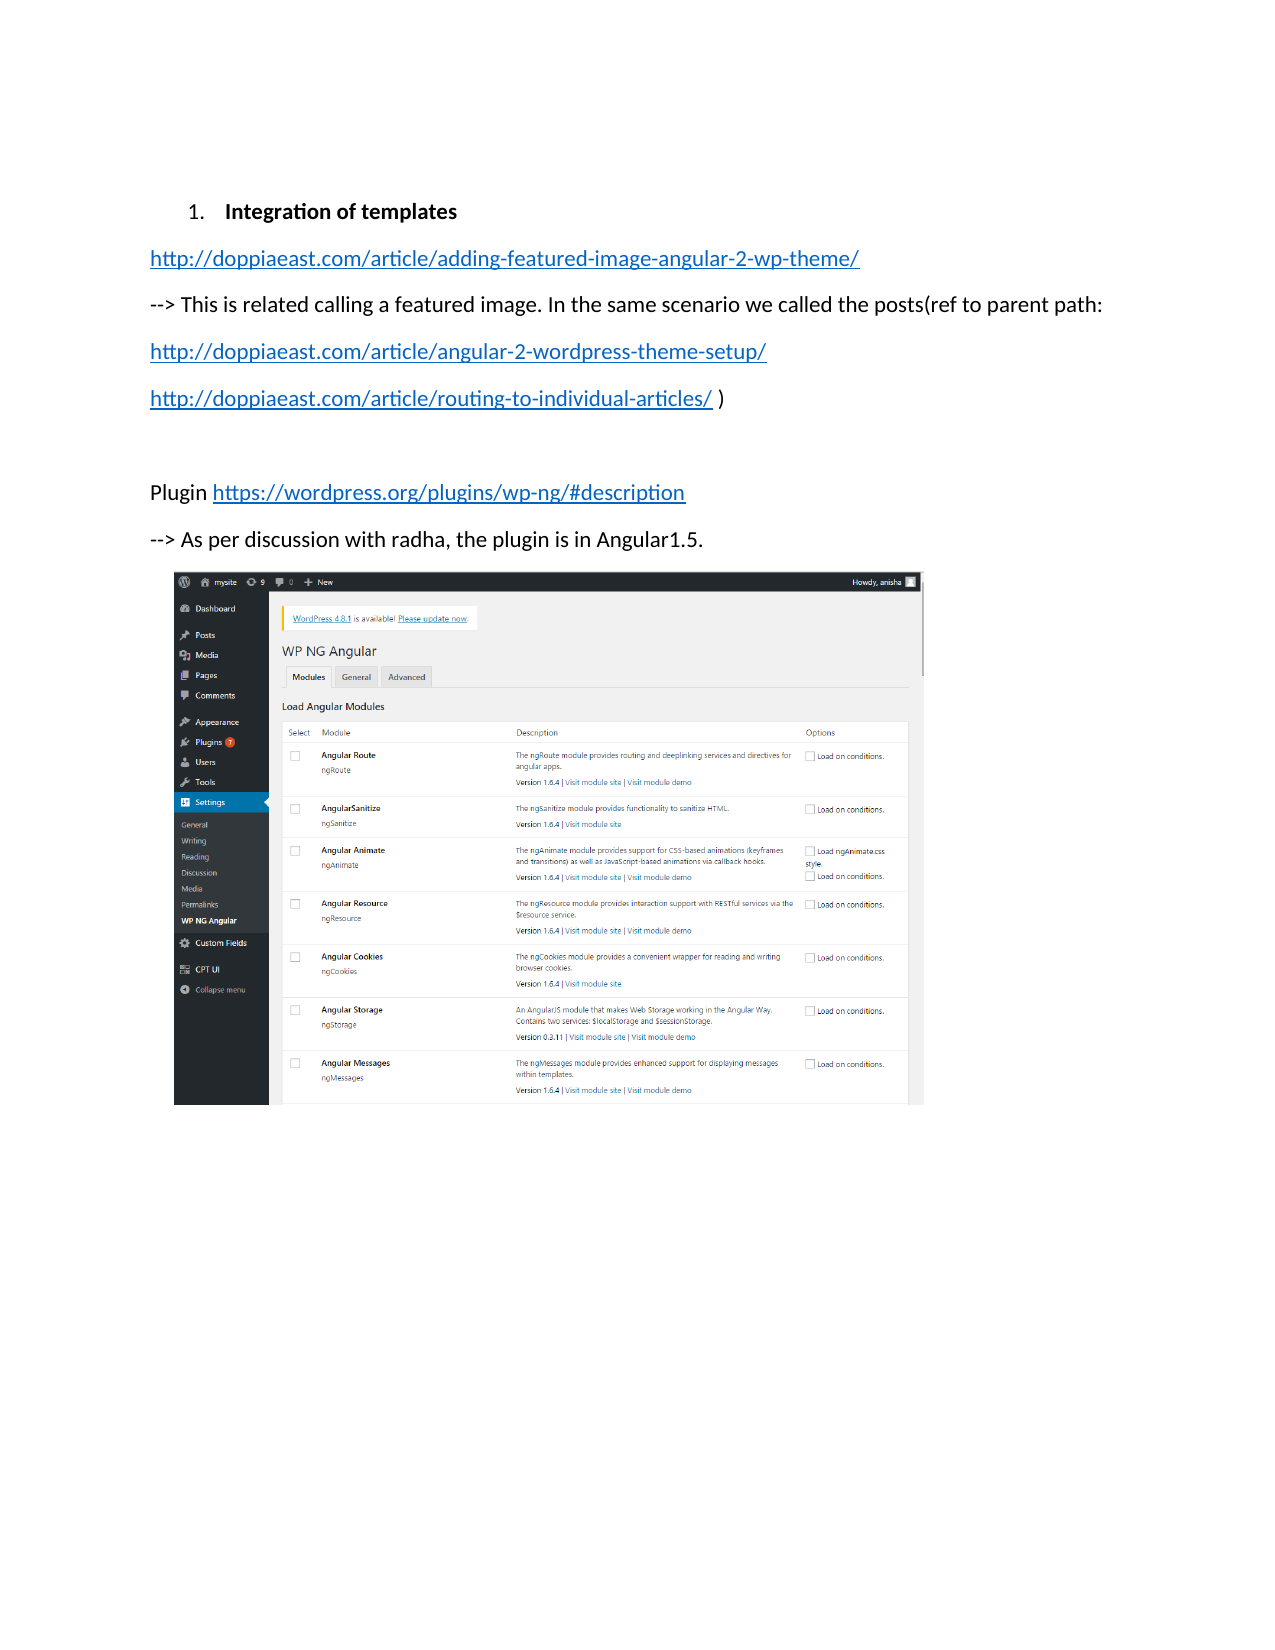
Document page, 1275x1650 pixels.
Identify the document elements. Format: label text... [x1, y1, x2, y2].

list Integration of templates [187, 197, 1125, 225]
text http://doppiaeast.com/article/adding-featured-image-angular-2-wp-theme/ [150, 244, 1125, 272]
text --> This is related calling a featured image. In the same scenario we called the posts(ref to parent path: [150, 291, 1125, 319]
text http://doppiaeast.com/article/routing-to-individual-articles/ ) [150, 384, 1125, 412]
text http://doppiaeast.com/article/angular-2-wordpress-theme-setup/ [150, 337, 1125, 366]
text Plugin https://wordpress.org/plugins/wp-ng/#description [150, 478, 1125, 506]
text --> As per discussion with radha, the plugin is in Angular1.5. [150, 525, 1125, 553]
